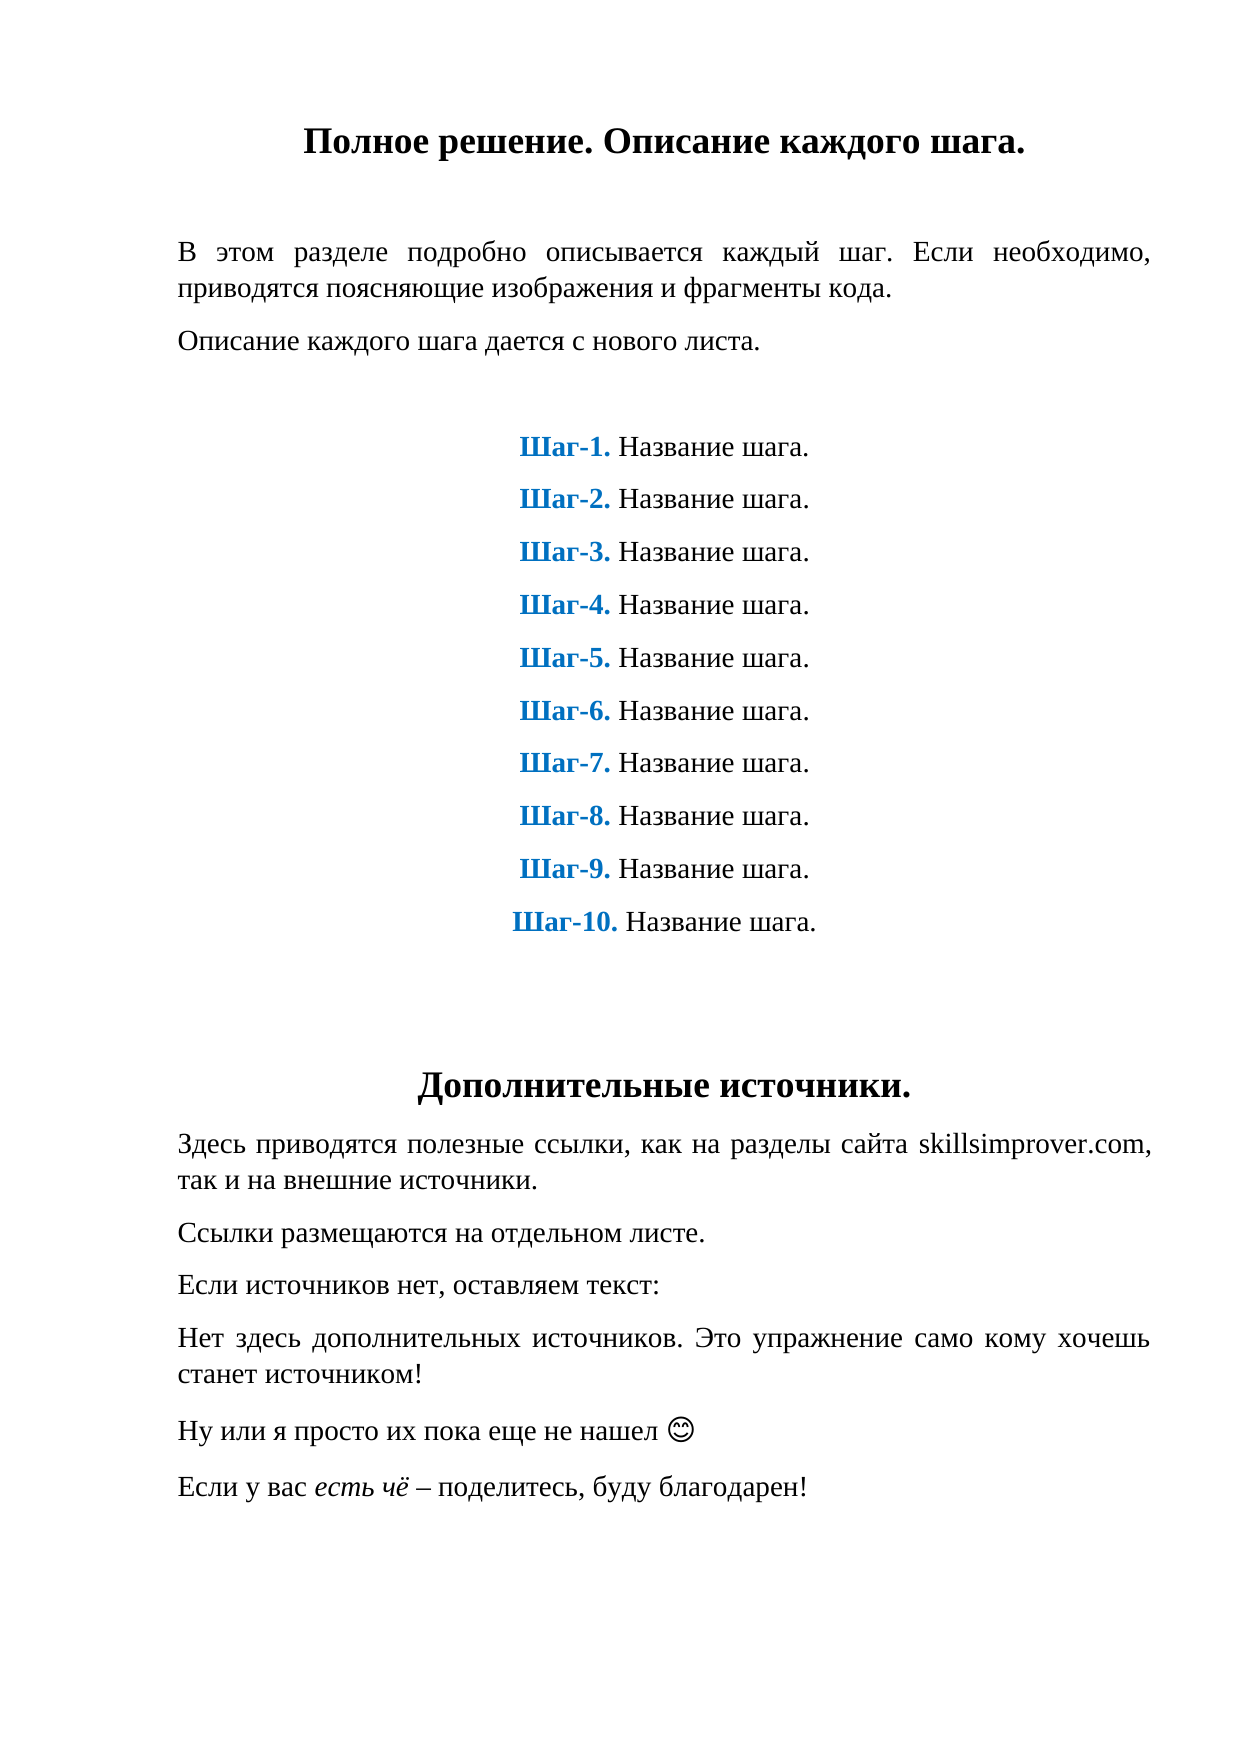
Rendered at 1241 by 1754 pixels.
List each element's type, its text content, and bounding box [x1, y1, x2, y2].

text Здесь приводятся полезные ссылки, как на разделы сайта skillsimprover.com, так и на внешние источники. [177, 1126, 1152, 1195]
text Шаг-5. Название шага. [177, 640, 1152, 673]
text Шаг-4. Название шага. [177, 587, 1152, 621]
text Шаг-9. Название шага. [177, 851, 1152, 885]
text Описание каждого шага дается с нового листа. [177, 323, 1152, 357]
text Шаг-3. Название шага. [177, 534, 1152, 568]
text Шаг-6. Название шага. [177, 693, 1152, 726]
text Ну или я просто их пока еще не нашел [177, 1409, 1152, 1449]
text Если источников нет, оставляем текст: [177, 1267, 1152, 1301]
text Нет здесь дополнительных источников. Это упражнение само кому хочешь станет источником! [177, 1320, 1152, 1390]
text Полное решение. Описание каждого шага. [177, 118, 1152, 161]
text Шаг-7. Название шага. [177, 746, 1152, 779]
text В этом разделе подробно описывается каждый шаг. Если необходимо, приводятся поясняющие изображения и фрагменты кода. [177, 234, 1152, 304]
text Шаг-10. Название шага. [177, 904, 1152, 938]
text Шаг-2. Название шага. [177, 482, 1152, 515]
text Ссылки размещаются на отдельном листе. [177, 1215, 1152, 1248]
text Если у вас есть чё – поделитесь, буду благодарен! [177, 1469, 1152, 1502]
text Дополнительные источники. [177, 1062, 1152, 1106]
text Шаг-1. Название шага. [177, 429, 1152, 462]
text Шаг-8. Название шага. [177, 798, 1152, 832]
